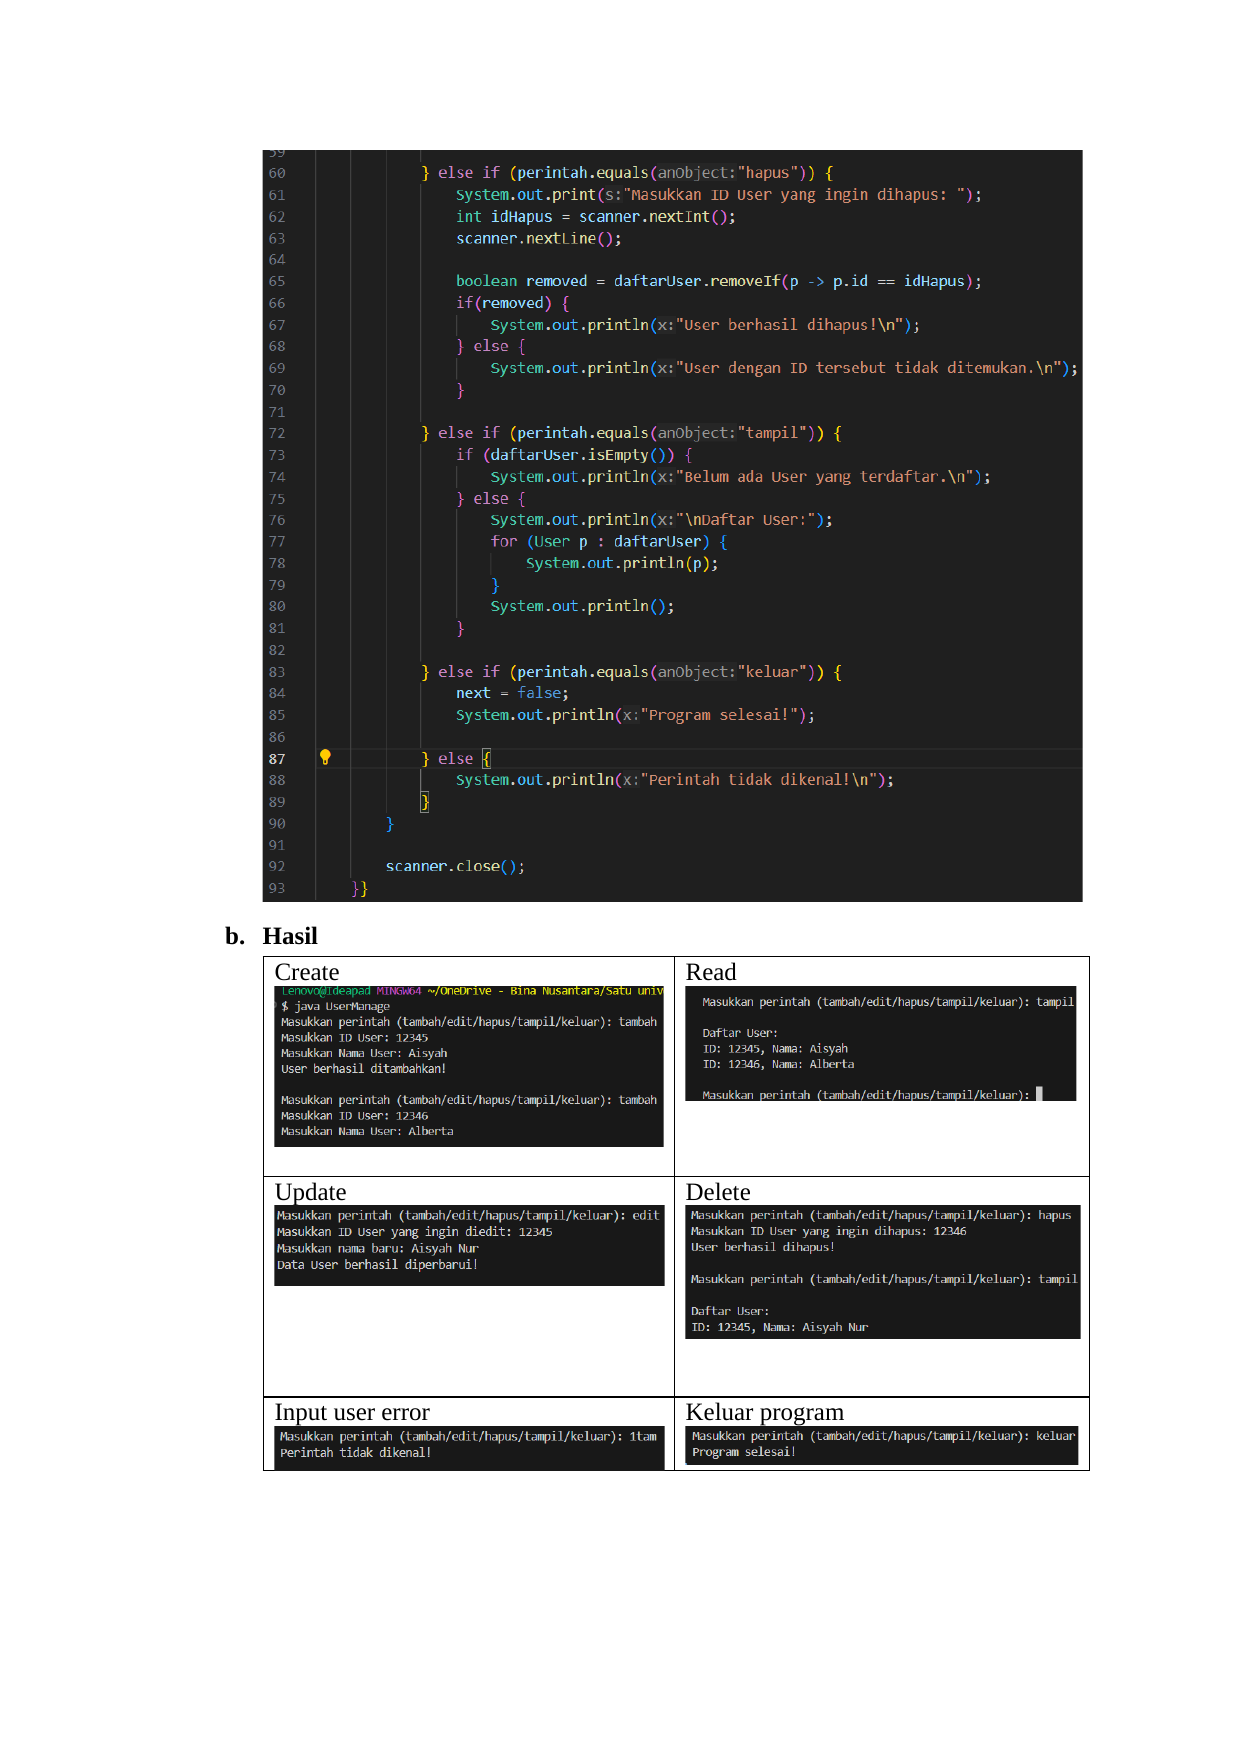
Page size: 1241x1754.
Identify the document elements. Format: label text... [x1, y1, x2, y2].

table_header Create [264, 957, 674, 1176]
table_header Read [675, 957, 1089, 1176]
picture [685, 1205, 1081, 1339]
table_cell Keluar program [675, 1398, 1089, 1470]
picture [274, 1426, 665, 1471]
picture [685, 1426, 1079, 1465]
table_cell Update [264, 1177, 674, 1396]
subtitle Hasil [225, 921, 1090, 950]
picture [274, 986, 664, 1147]
table_cell Input user error [264, 1398, 674, 1470]
table_cell Delete [675, 1177, 1089, 1396]
picture [274, 1205, 665, 1286]
picture [262, 150, 1083, 902]
picture [685, 986, 1077, 1101]
